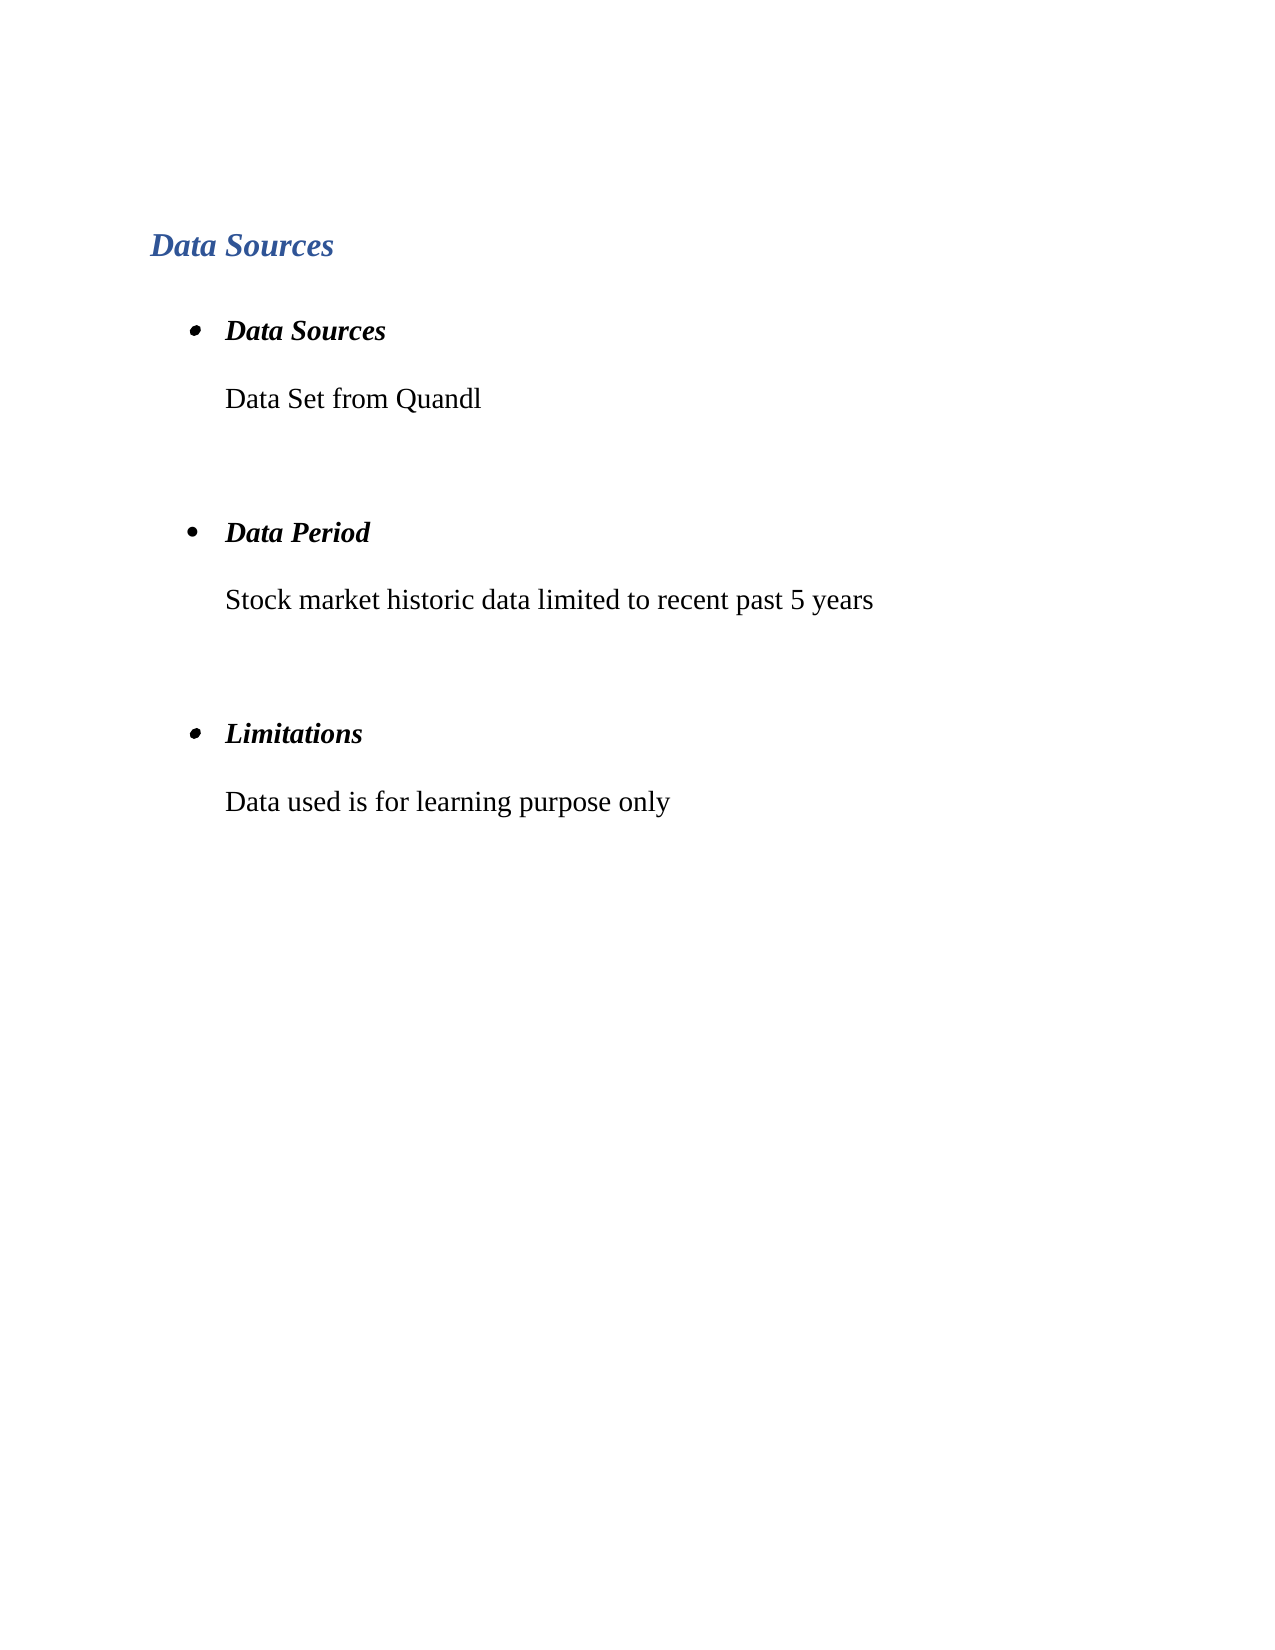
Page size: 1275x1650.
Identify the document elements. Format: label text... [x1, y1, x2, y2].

subtitle Data Sources [150, 225, 1125, 264]
list Stock market historic data limited to recent past 5 years [225, 582, 1125, 616]
list Data Sources [187, 313, 1125, 347]
list Limitations [187, 716, 1125, 750]
list Data used is for learning purpose only [225, 784, 1125, 817]
list Data Set from Quandl [225, 381, 1125, 414]
list Data Period [187, 515, 1125, 548]
